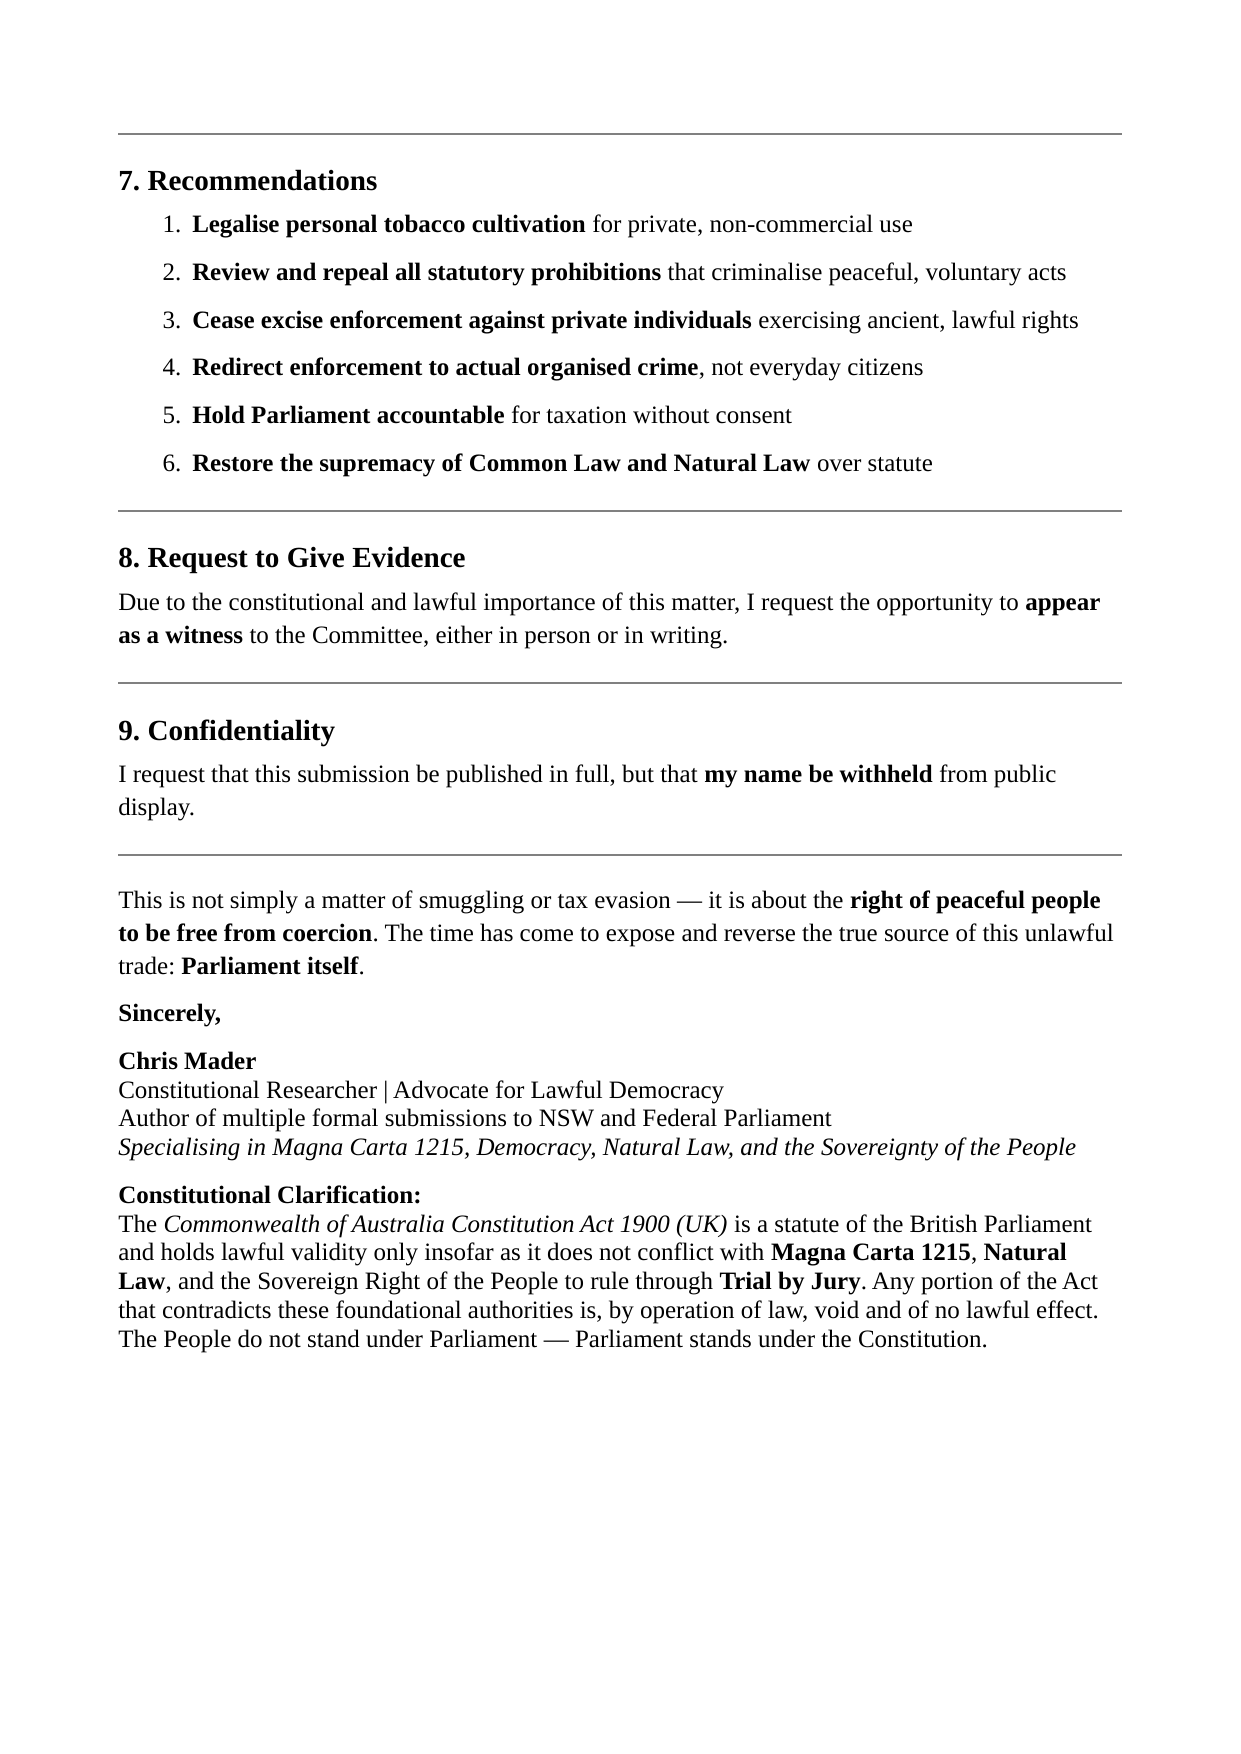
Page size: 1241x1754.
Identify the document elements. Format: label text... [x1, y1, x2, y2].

text Due to the constitutional and lawful importance of this matter, I request the opportunity to appear as a witness to the Committee, either in person or in writing. [118, 587, 1122, 648]
text Sincerely, [118, 998, 1122, 1027]
list Cease excise enforcement against private individuals exercising ancient, lawful rights [162, 305, 1122, 333]
text I request that this submission be published in full, but that my name be withheld from public display. [118, 759, 1122, 821]
list Redirect enforcement to actual organised crime, not everyday citizens [162, 352, 1122, 381]
text Constitutional Clarification: The Commonwealth of Australia Constitution Act 1900 (UK) is a statute of the British Parliament and holds lawful validity only insofar as it does not conflict with Magna Carta 1215, Natural Law, and the Sovereign Right of the People to rule through Trial by Jury. Any portion of the Act that contradicts these foundational authorities is, by operation of law, void and of no lawful effect. The People do not stand under Parliament — Parliament stands under the Constitution. [118, 1180, 1122, 1352]
text This is not simply a matter of smuggling or tax evasion — it is about the right of peaceful people to be free from coercion. The time has come to expose and reverse the true source of this unlawful trade: Parliament itself. [118, 885, 1122, 979]
subtitle 8. Request to Give Evidence [118, 541, 1122, 574]
subtitle 9. Confidentiality [118, 713, 1122, 746]
list Restore the supremacy of Common Law and Natural Law over statute [162, 448, 1122, 476]
text Constitutional Researcher | Advocate for Lawful Democracy [118, 1075, 1122, 1103]
text Author of multiple formal submissions to NSW and Federal Parliament [118, 1103, 1122, 1132]
text Chris Mader [118, 1046, 1122, 1075]
text Specialising in Magna Carta 1215, Democracy, Natural Law, and the Sovereignty of the People [118, 1132, 1122, 1161]
list Hold Parliament accountable for taxation without consent [162, 400, 1122, 429]
subtitle 7. Recommendations [118, 163, 1122, 197]
list Legalise personal tobacco cultivation for private, non-commercial use [162, 209, 1122, 238]
list Review and repeal all statutory prohibitions that criminalise peaceful, voluntary acts [162, 257, 1122, 286]
